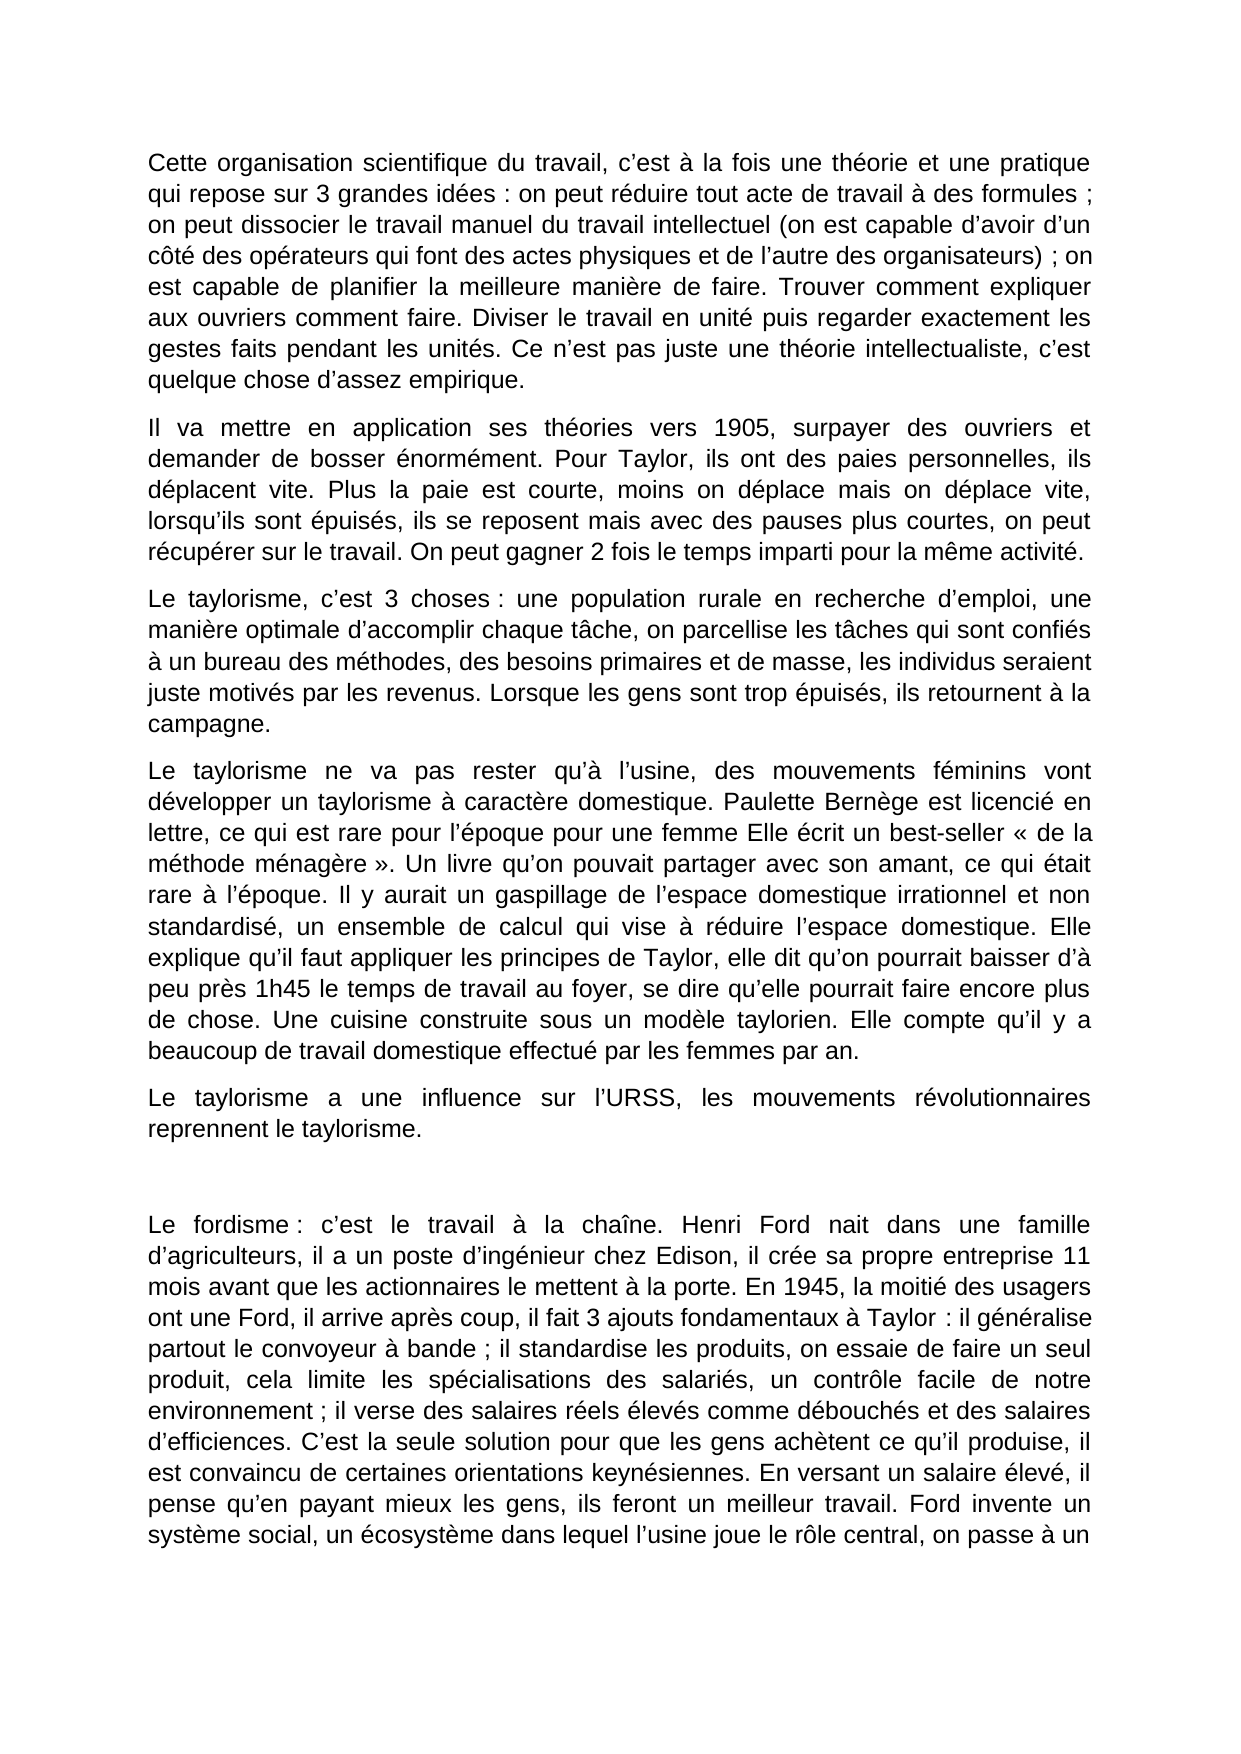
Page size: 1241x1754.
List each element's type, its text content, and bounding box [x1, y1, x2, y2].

text Le taylorisme a une influence sur l’URSS, les mouvements révolutionnaires reprennent le taylorisme. [148, 1083, 1093, 1143]
text Cette organisation scientifique du travail, c’est à la fois une théorie et une pratique qui repose sur 3 grandes idées : on peut réduire tout acte de travail à des formules ; on peut dissocier le travail manuel du travail intellectuel (on est capable d’avoir d’un côté des opérateurs qui font des actes physiques et de l’autre des organisateurs) ; on est capable de planifier la meilleure manière de faire. Trouver comment expliquer aux ouvriers comment faire. Diviser le travail en unité puis regarder exactement les gestes faits pendant les unités. Ce n’est pas juste une théorie intellectualiste, c’est quelque chose d’assez empirique. [148, 148, 1093, 394]
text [148, 1210, 1093, 1549]
text Le taylorisme ne va pas rester qu’à l’usine, des mouvements féminins vont développer un taylorisme à caractère domestique. Paulette Bernège est licencié en lettre, ce qui est rare pour l’époque pour une femme Elle écrit un best-seller « de la méthode ménagère ». Un livre qu’on pouvait partager avec son amant, ce qui était rare à l’époque. Il y aurait un gaspillage de l’espace domestique irrationnel et non standardisé, un ensemble de calcul qui vise à réduire l’espace domestique. Elle explique qu’il faut appliquer les principes de Taylor, elle dit qu’on pourrait baisser d’à peu près 1h45 le temps de travail au foyer, se dire qu’elle pourrait faire encore plus de chose. Une cuisine construite sous un modèle taylorien. Elle compte qu’il y a beaucoup de travail domestique effectué par les femmes par an. [148, 756, 1093, 1064]
text Le taylorisme, c’est 3 choses : une population rurale en recherche d’emploi, une manière optimale d’accomplir chaque tâche, on parcellise les tâches qui sont confiés à un bureau des méthodes, des besoins primaires et de masse, les individus seraient juste motivés par les revenus. Lorsque les gens sont trop épuisés, ils retournent à la campagne. [148, 584, 1093, 737]
text Il va mettre en application ses théories vers 1905, surpayer des ouvriers et demander de bosser énormément. Pour Taylor, ils ont des paies personnelles, ils déplacent vite. Plus la paie est courte, moins on déplace mais on déplace vite, lorsqu’ils sont épuisés, ils se reposent mais avec des pauses plus courtes, on peut récupérer sur le travail. On peut gagner 2 fois le temps imparti pour la même activité. [148, 413, 1093, 566]
